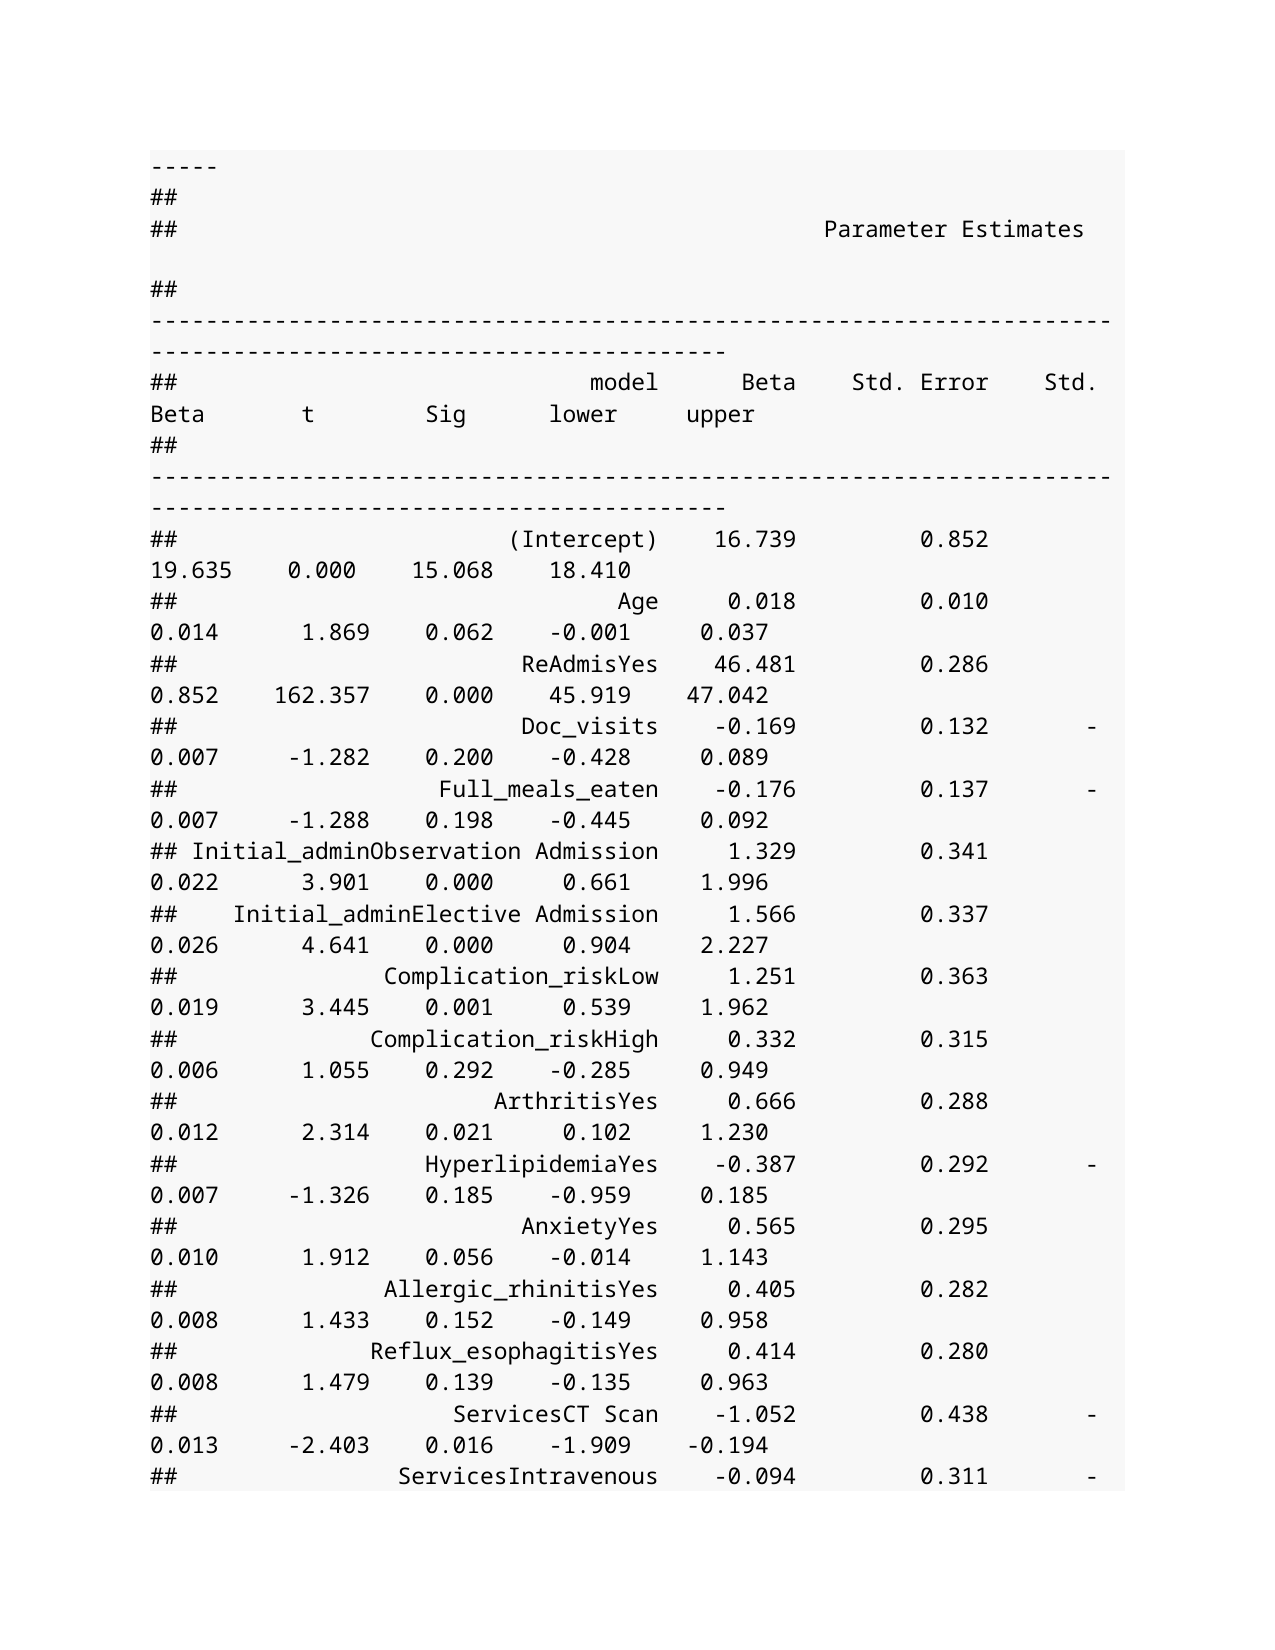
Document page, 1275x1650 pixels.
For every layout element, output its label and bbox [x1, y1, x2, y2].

text [150, 150, 1125, 1491]
